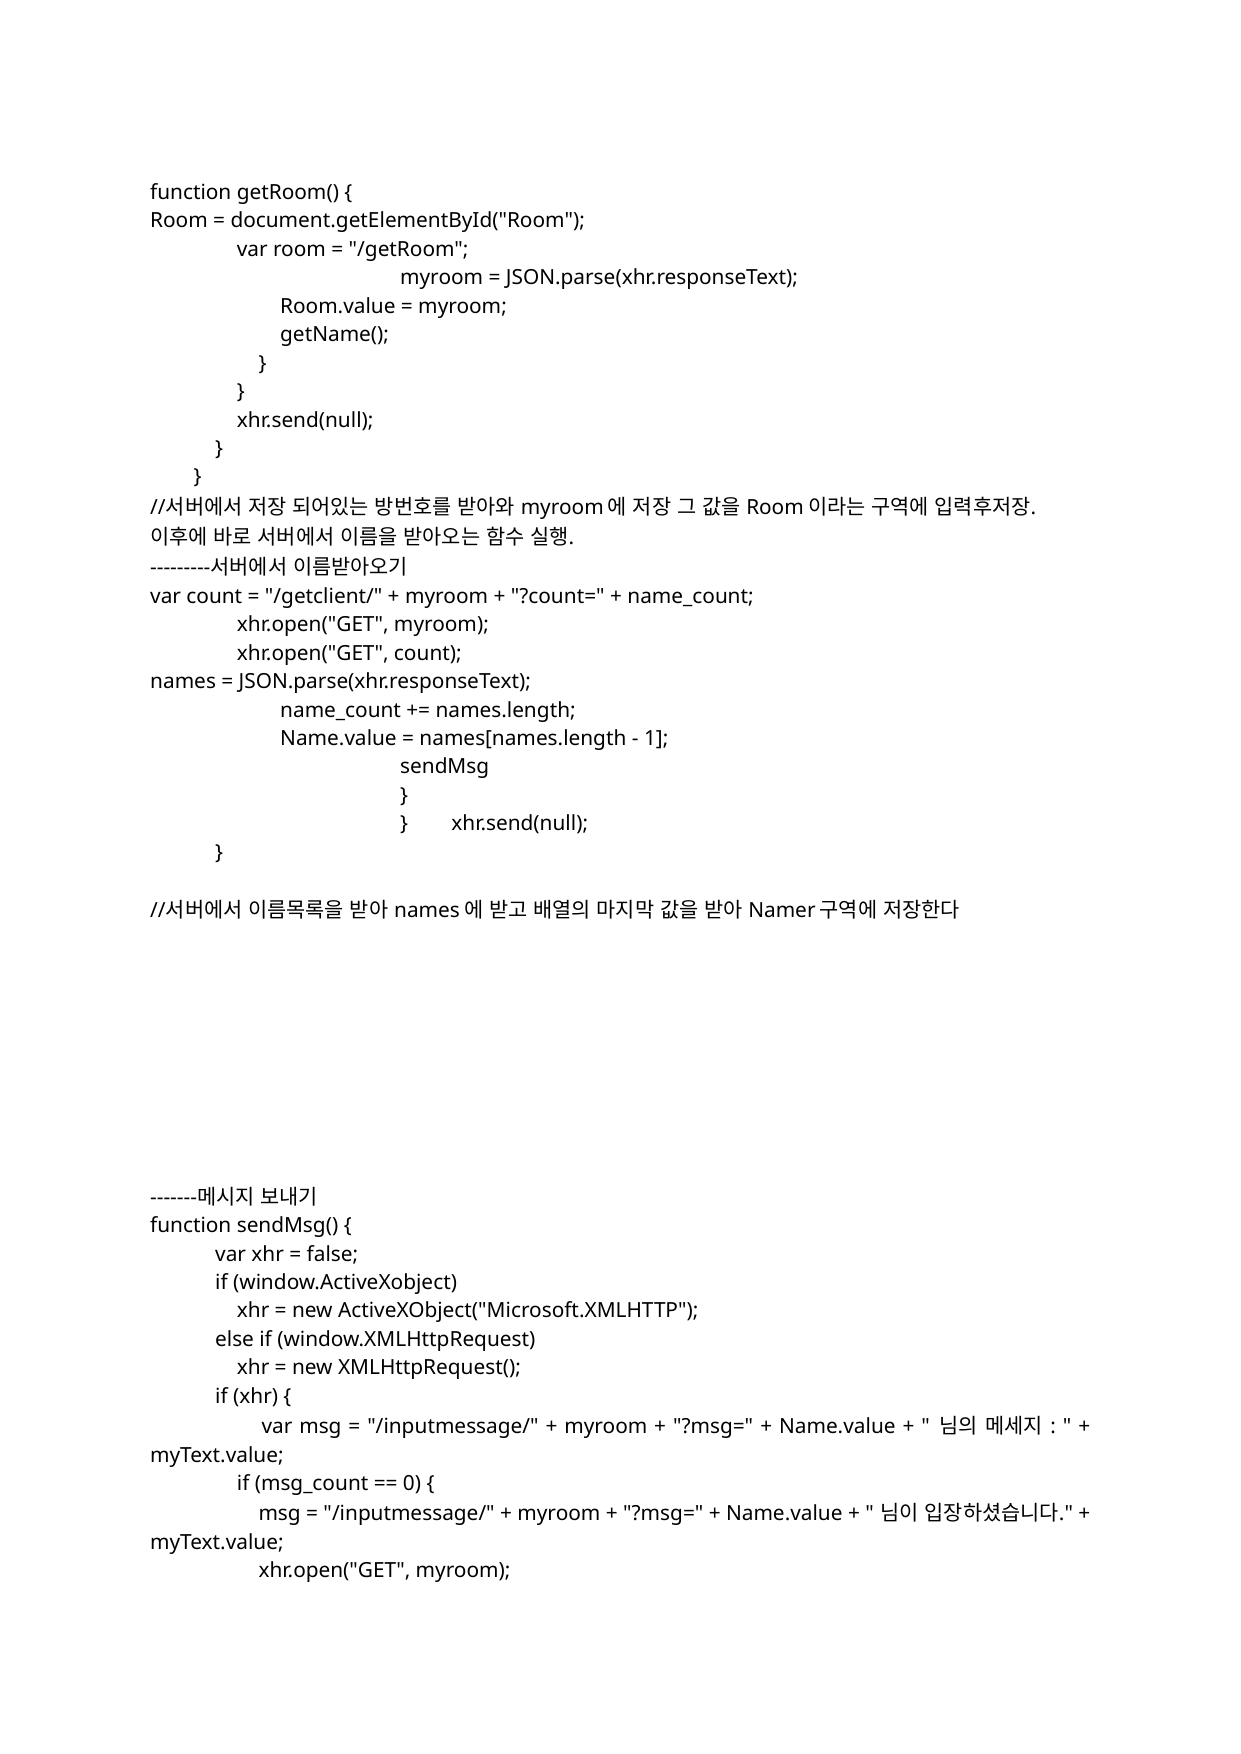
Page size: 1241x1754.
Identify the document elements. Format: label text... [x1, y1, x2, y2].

text var count = "/getclient/" + myroom + "?count=" + name_count; [150, 581, 1090, 609]
text -------메시지 보내기 [150, 1180, 1090, 1210]
text else if (window.XMLHttpRequest) [150, 1324, 1090, 1352]
text //서버에서 이름목록을 받아 names에 받고 배열의 마지막 값을 받아 Namer구역에 저장한다 [150, 894, 1090, 924]
text xhr.send(null); [150, 405, 1090, 433]
text var xhr = false; [150, 1239, 1090, 1267]
text } [317, 780, 1090, 808]
text if (xhr) { [150, 1381, 1090, 1409]
text xhr = new ActiveXObject("Microsoft.XMLHTTP"); [150, 1296, 1090, 1324]
text names = JSON.parse(xhr.responseText); [150, 666, 1090, 695]
text myroom = JSON.parse(xhr.responseText); [317, 262, 1090, 291]
text } [150, 348, 1090, 376]
text } [150, 462, 1090, 490]
text getName(); [150, 319, 1090, 348]
text sendMsg [317, 752, 1090, 780]
text name_count += names.length; [150, 695, 1090, 723]
text ---------서버에서 이름받아오기 [150, 551, 1090, 581]
text var room = "/getRoom"; [150, 234, 1090, 262]
text } xhr.send(null); [317, 808, 1090, 837]
text Name.value = names[names.length - 1]; [150, 723, 1090, 752]
text if (msg_count == 0) { [150, 1468, 1090, 1497]
text xhr = new XMLHttpRequest(); [150, 1352, 1090, 1381]
text } [150, 376, 1090, 405]
text function sendMsg() { [150, 1210, 1090, 1239]
text xhr.open("GET", myroom); [150, 609, 1090, 638]
text var msg = "/inputmessage/" + myroom + "?msg=" + Name.value + " 님의 메세지 : " + myText.value; [150, 1409, 1090, 1468]
text function getRoom() { [150, 177, 1090, 206]
text 이후에 바로 서버에서 이름을 받아오는 함수 실행. [150, 520, 1090, 551]
text xhr.open("GET", myroom); [150, 1555, 1090, 1584]
text if (window.ActiveXobject) [150, 1267, 1090, 1296]
text Room.value = myroom; [150, 291, 1090, 319]
text msg = "/inputmessage/" + myroom + "?msg=" + Name.value + " 님이 입장하셨습니다." + myText.value; [150, 1497, 1090, 1555]
text } [150, 837, 1090, 865]
text } [150, 433, 1090, 462]
text xhr.open("GET", count); [150, 638, 1090, 666]
text Room = document.getElementById("Room"); [150, 206, 1090, 234]
text //서버에서 저장 되어있는 방번호를 받아와 myroom에 저장 그 값을 Room이라는 구역에 입력후저장. [150, 490, 1090, 520]
